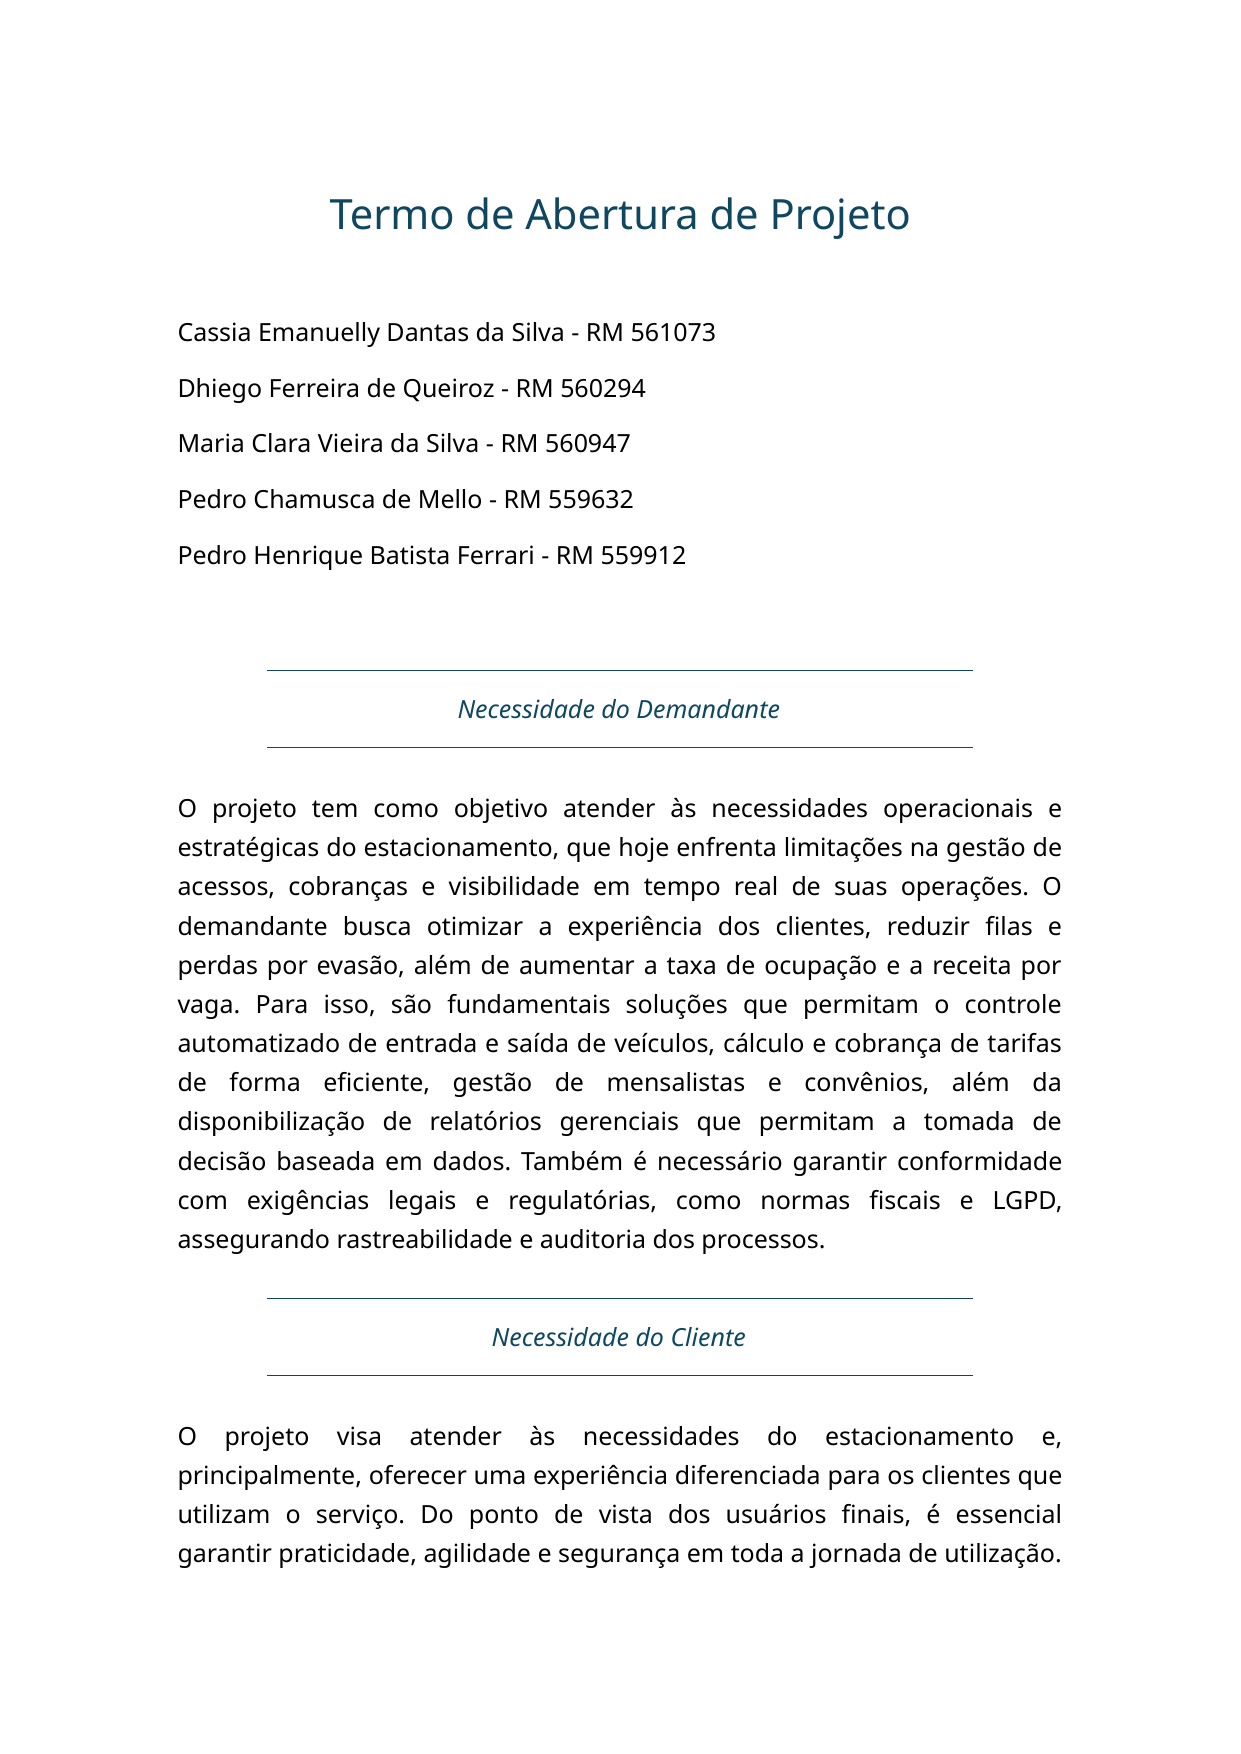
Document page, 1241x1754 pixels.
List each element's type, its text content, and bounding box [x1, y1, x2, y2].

text Pedro Henrique Batista Ferrari - RM 559912 [177, 538, 1063, 572]
text Pedro Chamusca de Mello - RM 559632 [177, 482, 1063, 516]
text Necessidade do Cliente [267, 1299, 973, 1375]
text O projeto tem como objetivo atender às necessidades operacionais e estratégicas do estacionamento, que hoje enfrenta limitações na gestão de acessos, cobranças e visibilidade em tempo real de suas operações. O demandante busca otimizar a experiência dos clientes, reduzir filas e perdas por evasão, além de aumentar a taxa de ocupação e a receita por vaga. Para isso, são fundamentais soluções que permitam o controle automatizado de entrada e saída de veículos, cálculo e cobrança de tarifas de forma eficiente, gestão de mensalistas e convênios, além da disponibilização de relatórios gerenciais que permitam a tomada de decisão baseada em dados. Também é necessário garantir conformidade com exigências legais e regulatórias, como normas fiscais e LGPD, assegurando rastreabilidade e auditoria dos processos. [177, 791, 1063, 1256]
text Maria Clara Vieira da Silva - RM 560947 [177, 426, 1063, 460]
subtitle Termo de Abertura de Projeto [177, 185, 1063, 242]
text Cassia Emanuelly Dantas da Silva - RM 561073 [177, 314, 1063, 348]
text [177, 1419, 1063, 1570]
text Dhiego Ferreira de Queiroz - RM 560294 [177, 370, 1063, 404]
text Necessidade do Demandante [267, 671, 973, 747]
